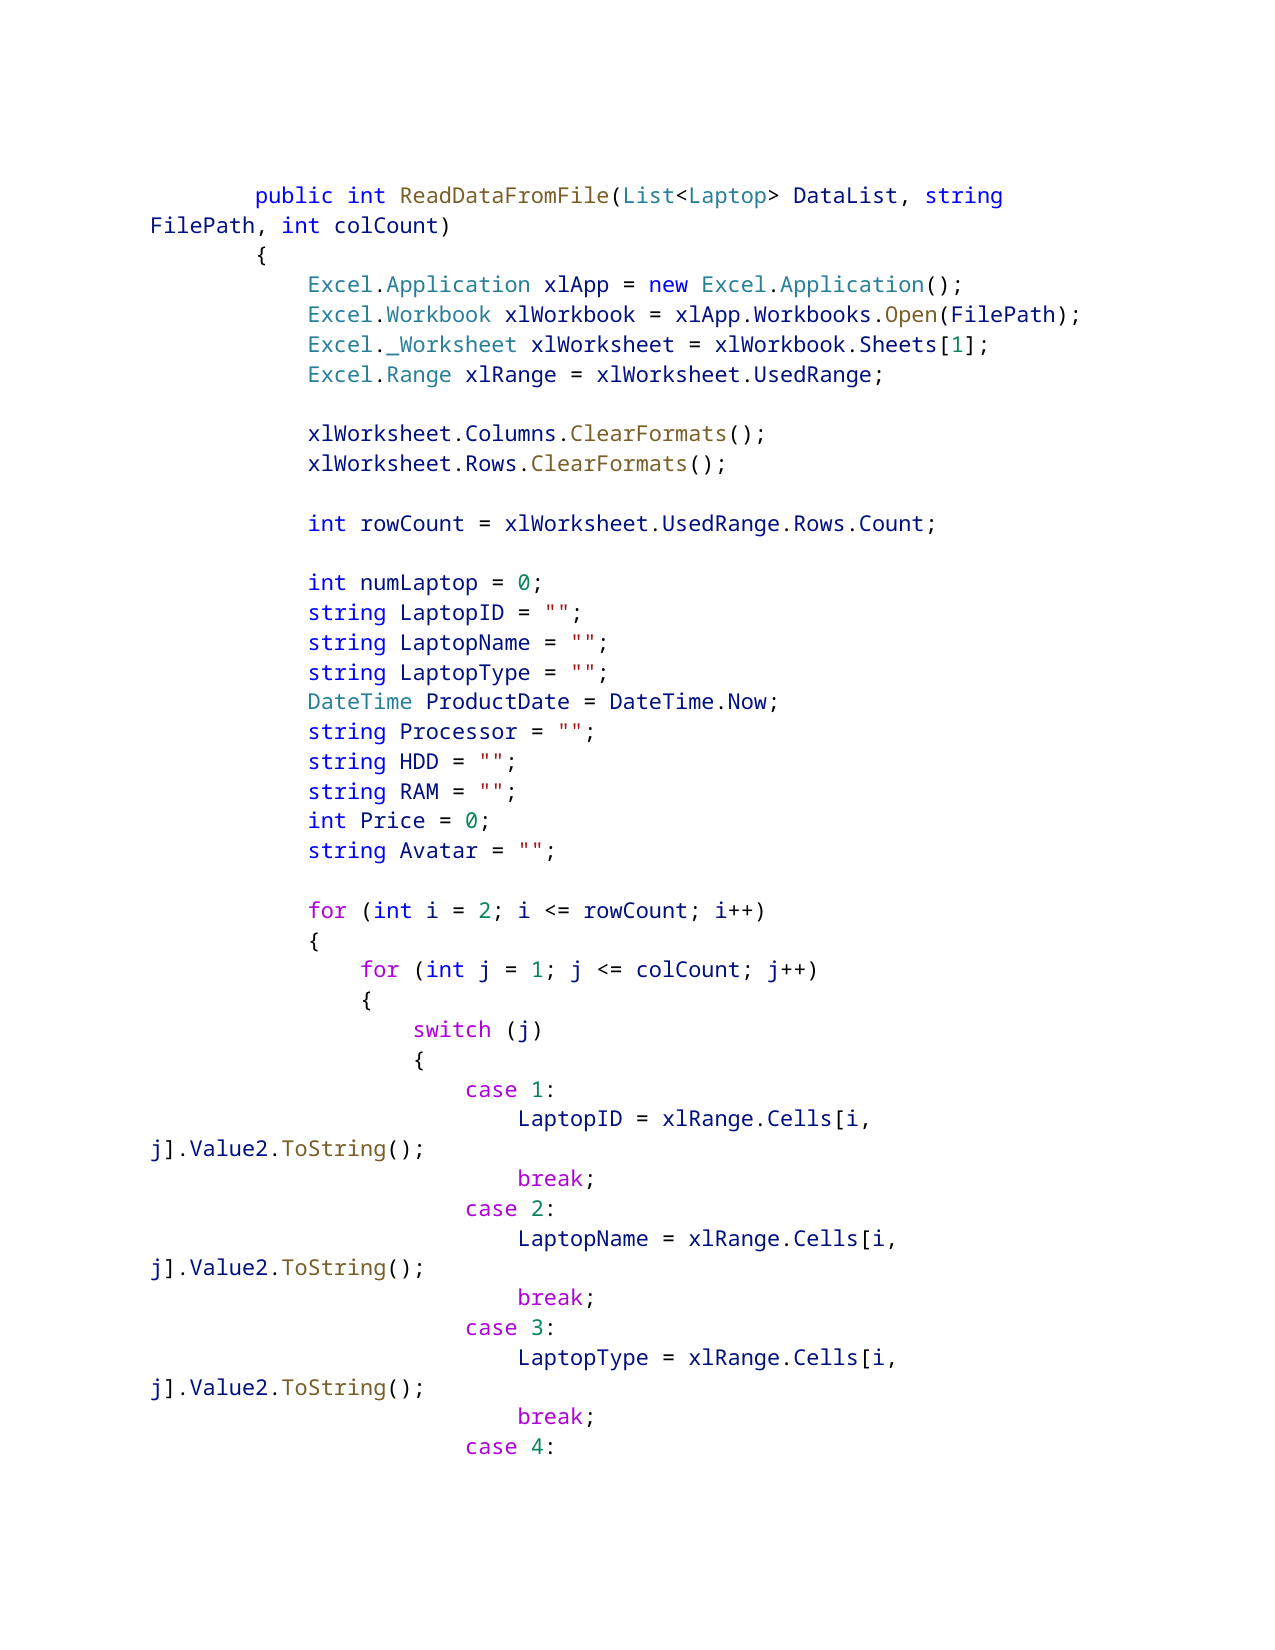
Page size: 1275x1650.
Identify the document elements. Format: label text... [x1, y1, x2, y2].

text case 2: [150, 1193, 1125, 1222]
text Excel.Workbook xlWorkbook = xlApp.Workbooks.Open(FilePath); [150, 299, 1125, 329]
text break; [150, 1163, 1125, 1193]
text Excel.Range xlRange = xlWorksheet.UsedRange; [150, 358, 1125, 388]
text int numLaptop = 0; [150, 567, 1125, 597]
text { [150, 239, 1125, 269]
text LaptopID = xlRange.Cells[i, j].Value2.ToString(); [150, 1103, 1125, 1163]
text case 3: [150, 1312, 1125, 1342]
text string LaptopID = ""; [150, 597, 1125, 627]
text string LaptopType = ""; [150, 656, 1125, 686]
text DateTime ProductDate = DateTime.Now; [150, 686, 1125, 716]
text switch (j) [150, 1014, 1125, 1044]
text string LaptopName = ""; [150, 627, 1125, 656]
text Excel._Worksheet xlWorksheet = xlWorkbook.Sheets[1]; [150, 329, 1125, 358]
text int rowCount = xlWorksheet.UsedRange.Rows.Count; [150, 507, 1125, 537]
text public int ReadDataFromFile(List<Laptop> DataList, string FilePath, int colCount) [150, 180, 1125, 239]
text LaptopName = xlRange.Cells[i, j].Value2.ToString(); [150, 1222, 1125, 1282]
text break; [150, 1282, 1125, 1312]
text int Price = 0; [150, 805, 1125, 835]
text break; [150, 1401, 1125, 1431]
text case 4: [150, 1431, 1125, 1461]
text string Avatar = ""; [150, 835, 1125, 865]
text Excel.Application xlApp = new Excel.Application(); [150, 269, 1125, 299]
text xlWorksheet.Rows.ClearFormats(); [150, 448, 1125, 478]
text string Processor = ""; [150, 716, 1125, 746]
text { [150, 924, 1125, 954]
text LaptopType = xlRange.Cells[i, j].Value2.ToString(); [150, 1342, 1125, 1401]
text string HDD = ""; [150, 746, 1125, 776]
text case 1: [150, 1073, 1125, 1103]
text { [150, 984, 1125, 1014]
text for (int i = 2; i <= rowCount; i++) [150, 895, 1125, 924]
text for (int j = 1; j <= colCount; j++) [150, 954, 1125, 984]
text string RAM = ""; [150, 776, 1125, 805]
text xlWorksheet.Columns.ClearFormats(); [150, 418, 1125, 448]
text { [150, 1044, 1125, 1073]
